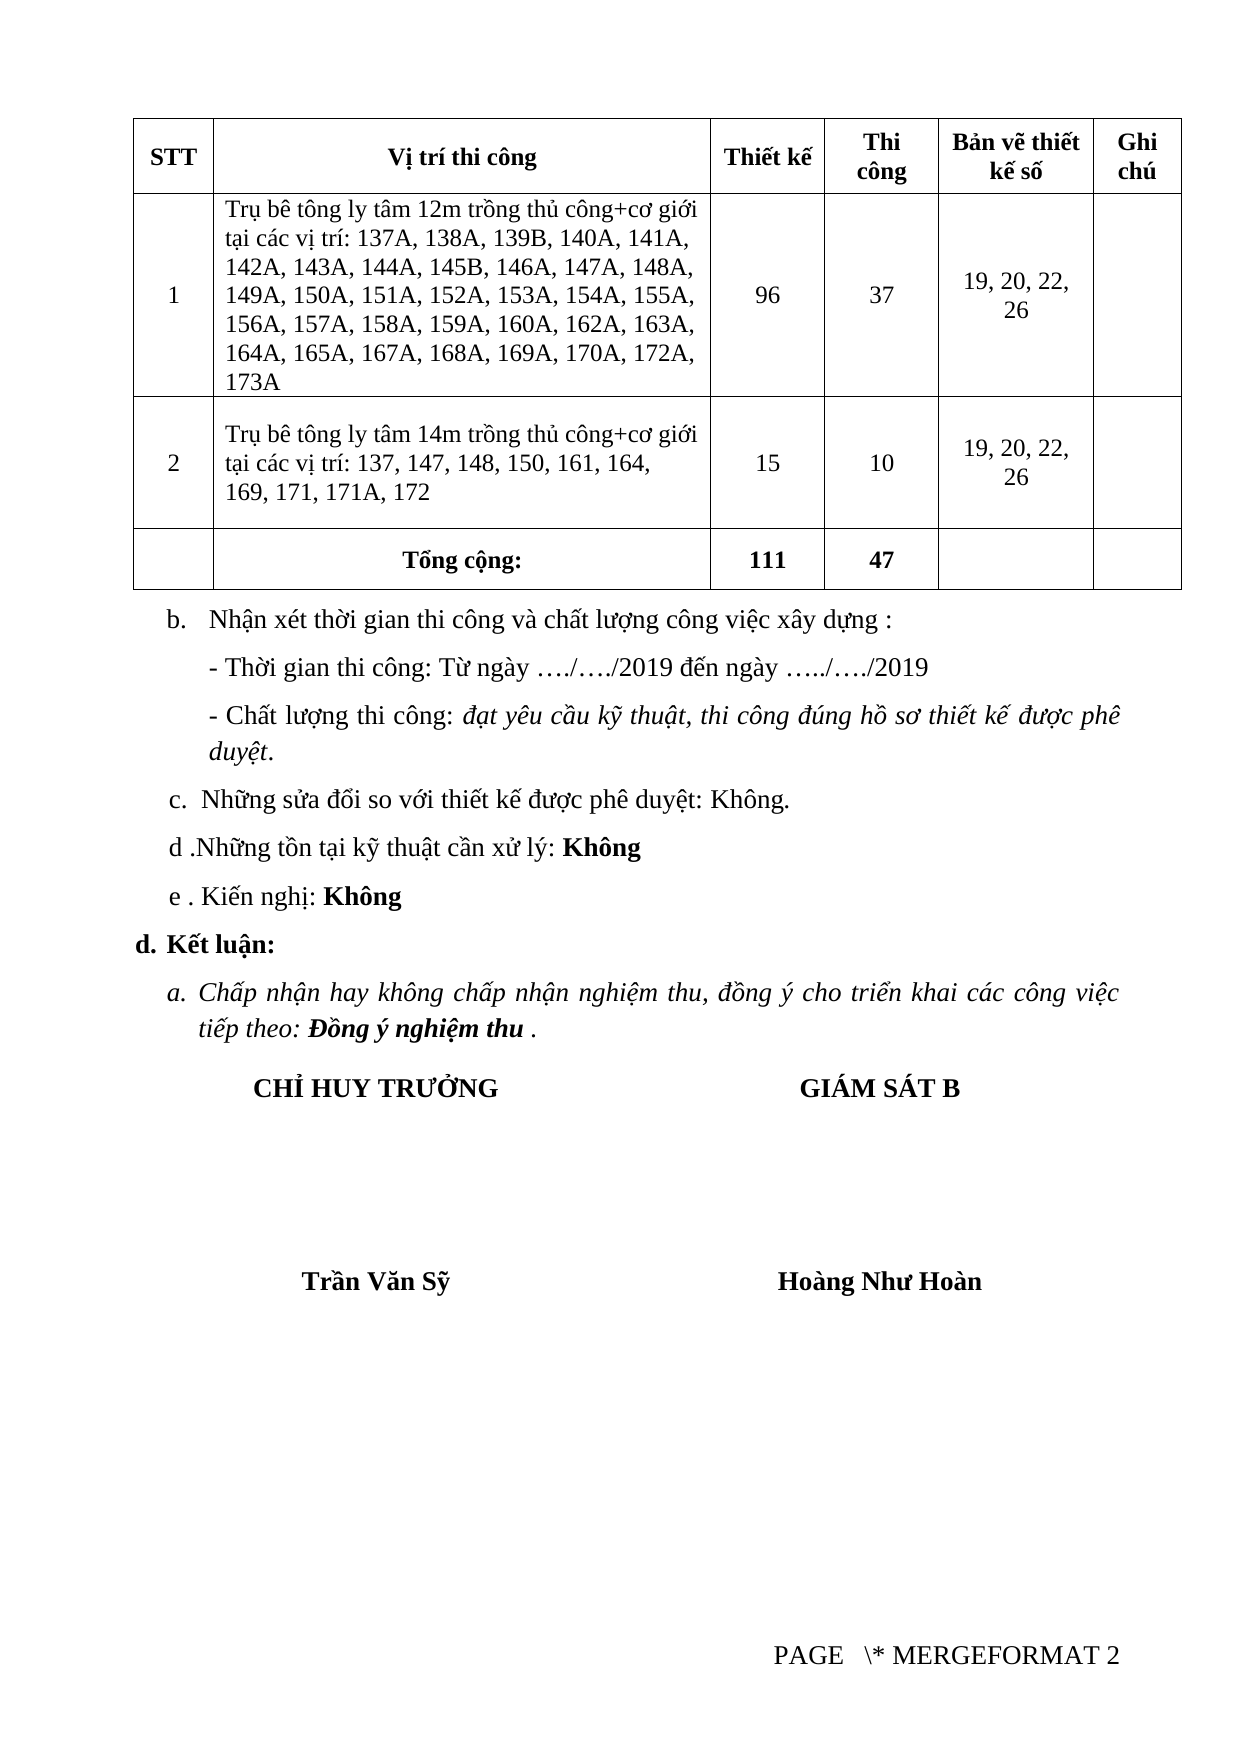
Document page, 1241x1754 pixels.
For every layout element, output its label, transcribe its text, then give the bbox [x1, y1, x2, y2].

table_header CHỈ HUY TRƯỞNG Trần Văn Sỹ [124, 1060, 628, 1314]
table_cell [939, 529, 1093, 589]
table_cell [134, 529, 213, 589]
table_cell 19, 20, 22, 26 [939, 397, 1093, 528]
table_header Thi công [825, 119, 938, 193]
table_cell 47 [825, 529, 938, 589]
table_cell Trụ bê tông ly tâm 14m trồng thủ công+cơ giới tại các vị trí: 137, 147, 148, 150, 161, 164, 169, 171, 171A, 172 [214, 397, 710, 528]
table_cell 10 [825, 397, 938, 528]
list Kết luận: [135, 928, 1120, 959]
list Chấp nhận hay không chấp nhận nghiệm thu, đồng ý cho triển khai các công việc tiếp theo: Đồng ý nghiệm thu . [167, 976, 1120, 1043]
table_cell [1094, 529, 1181, 589]
table_cell [1094, 397, 1181, 528]
table_cell 2 [134, 397, 213, 528]
table_header Thiết kế [711, 119, 824, 193]
table_header Bản vẽ thiết kế số [939, 119, 1093, 193]
text - Chất lượng thi công: đạt yêu cầu kỹ thuật, thi công đúng hồ sơ thiết kế được phê duyệt. [209, 699, 1120, 766]
table_cell 19, 20, 22, 26 [939, 194, 1093, 396]
table_cell 37 [825, 194, 938, 396]
table_header Ghi chú [1094, 119, 1181, 193]
table_cell [1094, 194, 1181, 396]
table_cell Tổng cộng: [214, 529, 710, 589]
text c. Những sửa đổi so với thiết kế được phê duyệt: Không. [135, 783, 1120, 814]
text d .Những tồn tại kỹ thuật cần xử lý: Không [135, 831, 1120, 863]
table_header GIÁM SÁT B Hoàng Như Hoàn [628, 1060, 1132, 1314]
table_cell 96 [711, 194, 824, 396]
table_cell Trụ bê tông ly tâm 12m trồng thủ công+cơ giới tại các vị trí: 137A, 138A, 139B, 140A, 141A, 142A, 143A, 144A, 145B, 146A, 147A, 148A, 149A, 150A, 151A, 152A, 153A, 154A, 155A, 156A, 157A, 158A, 159A, 160A, 162A, 163A, 164A, 165A, 167A, 168A, 169A, 170A, 172A, 173A [214, 194, 710, 396]
table_cell 111 [711, 529, 824, 589]
text e . Kiến nghị: Không [135, 880, 1120, 911]
list Nhận xét thời gian thi công và chất lượng công việc xây dựng : [166, 603, 1120, 634]
text - Thời gian thi công: Từ ngày …./…./2019 đến ngày …../…./2019 [209, 651, 1120, 682]
table_cell 15 [711, 397, 824, 528]
table_header Vị trí thi công [214, 119, 710, 193]
table_header STT [134, 119, 213, 193]
table_cell 1 [134, 194, 213, 396]
